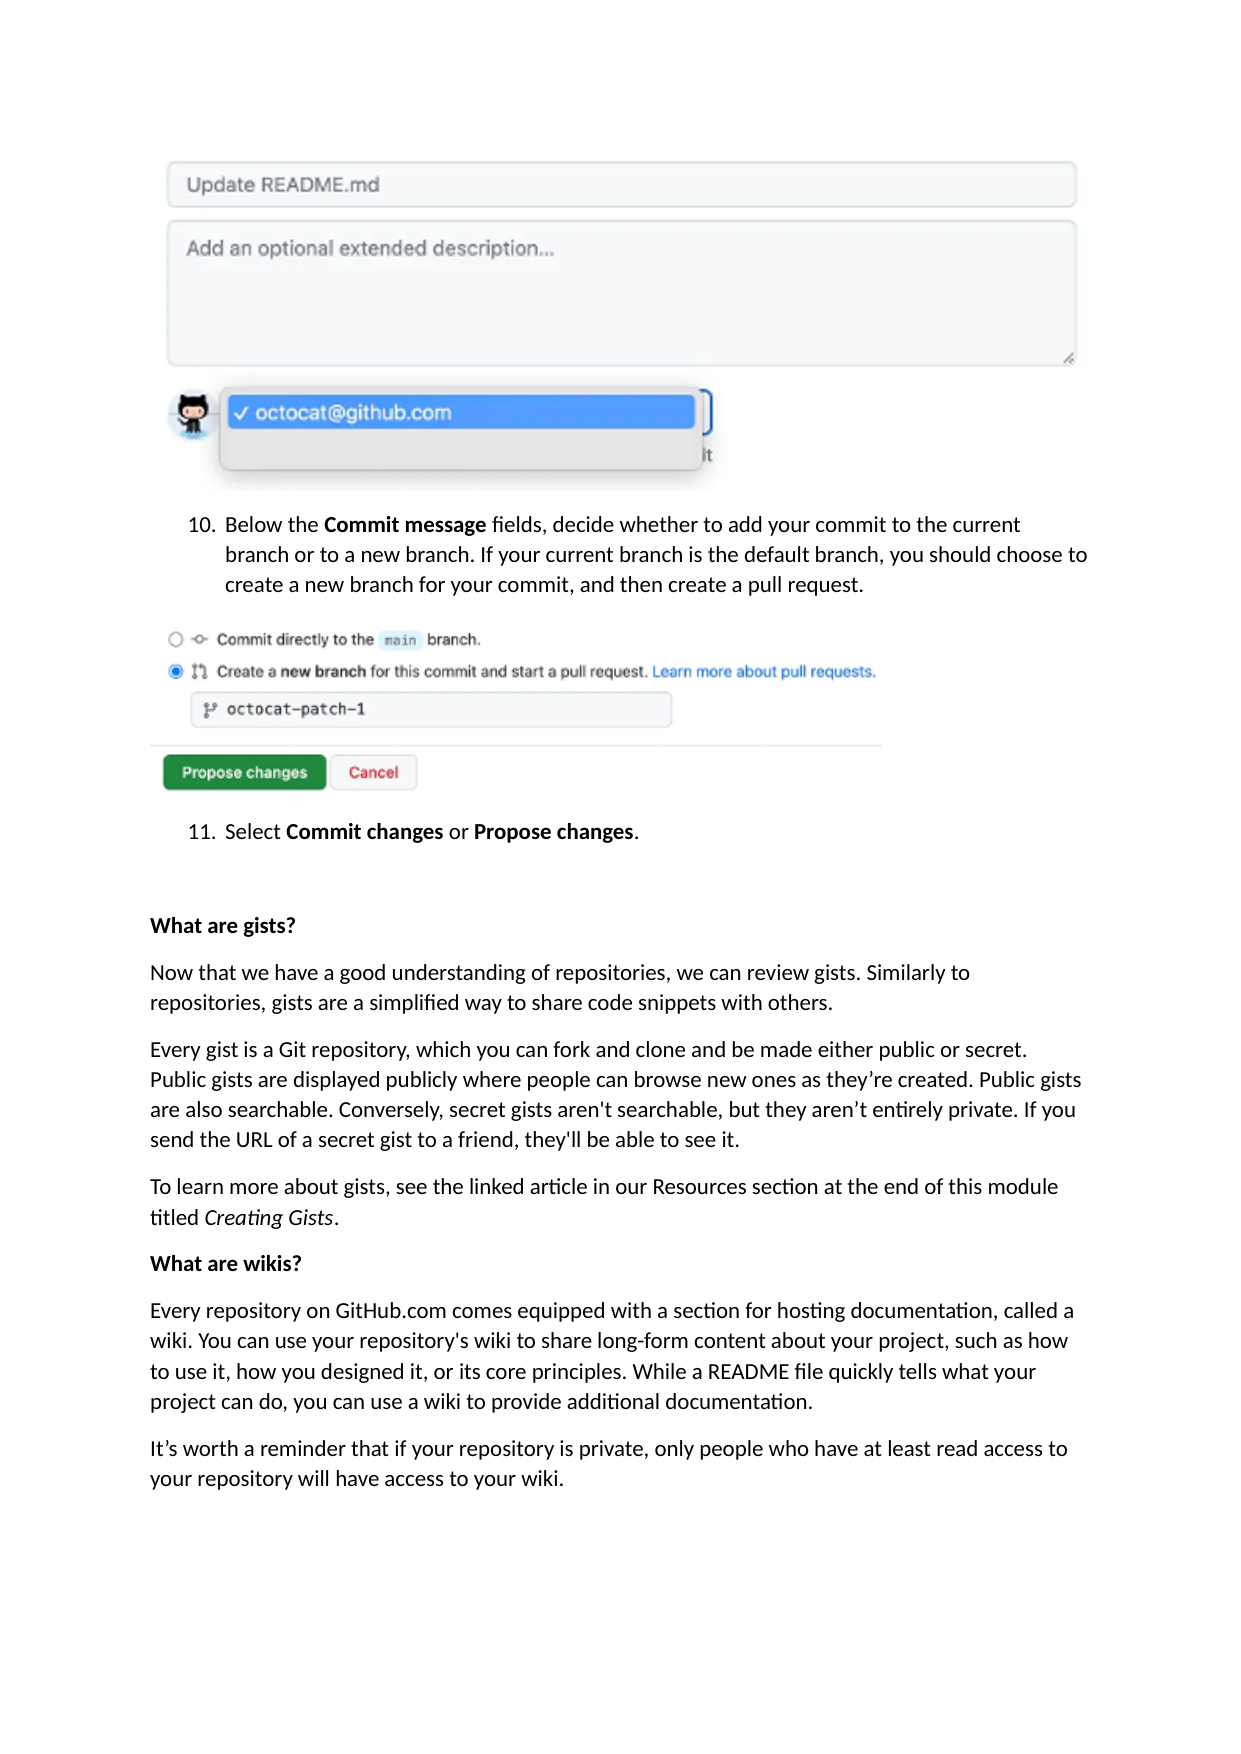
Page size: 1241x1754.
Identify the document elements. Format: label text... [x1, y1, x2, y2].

text What are gists? [150, 911, 1090, 939]
list Below the Commit message fields, decide whether to add your commit to the current branch or to a new branch. If your current branch is the default branch, you should choose to create a new branch for your commit, and then create a pull request. [187, 510, 1090, 598]
text Every gist is a Git repository, which you can fork and clone and be made either public or secret. Public gists are displayed publicly where people can browse new ones as they’re created. Public gists are also searchable. Conversely, secret gists aren't searchable, but they aren’t entirely private. If you send the URL of a secret gist to a friend, they'll be able to see it. [150, 1035, 1090, 1153]
text To learn more about gists, see the linked article in our Resources section at the end of this module titled Creating Gists. [150, 1172, 1090, 1231]
picture [150, 150, 1091, 491]
text What are wikis? [150, 1249, 1090, 1277]
list Select Commit changes or Propose changes. [187, 817, 1090, 845]
text Every repository on GitHub.com comes equipped with a section for hosting documentation, called a wiki. You can use your repository's wiki to share long-form content about your project, such as how to use it, how you designed it, or its core principles. While a README file quickly tells what your project can do, you can use a wiki to provide additional documentation. [150, 1296, 1090, 1415]
text Now that we have a good understanding of repositories, we can review gists. Similarly to repositories, gists are a simplified way to share code snippets with others. [150, 958, 1090, 1016]
text It’s worth a reminder that if your repository is private, only people who have at least read access to your repository will have access to your wiki. [150, 1434, 1090, 1492]
picture [150, 617, 882, 799]
